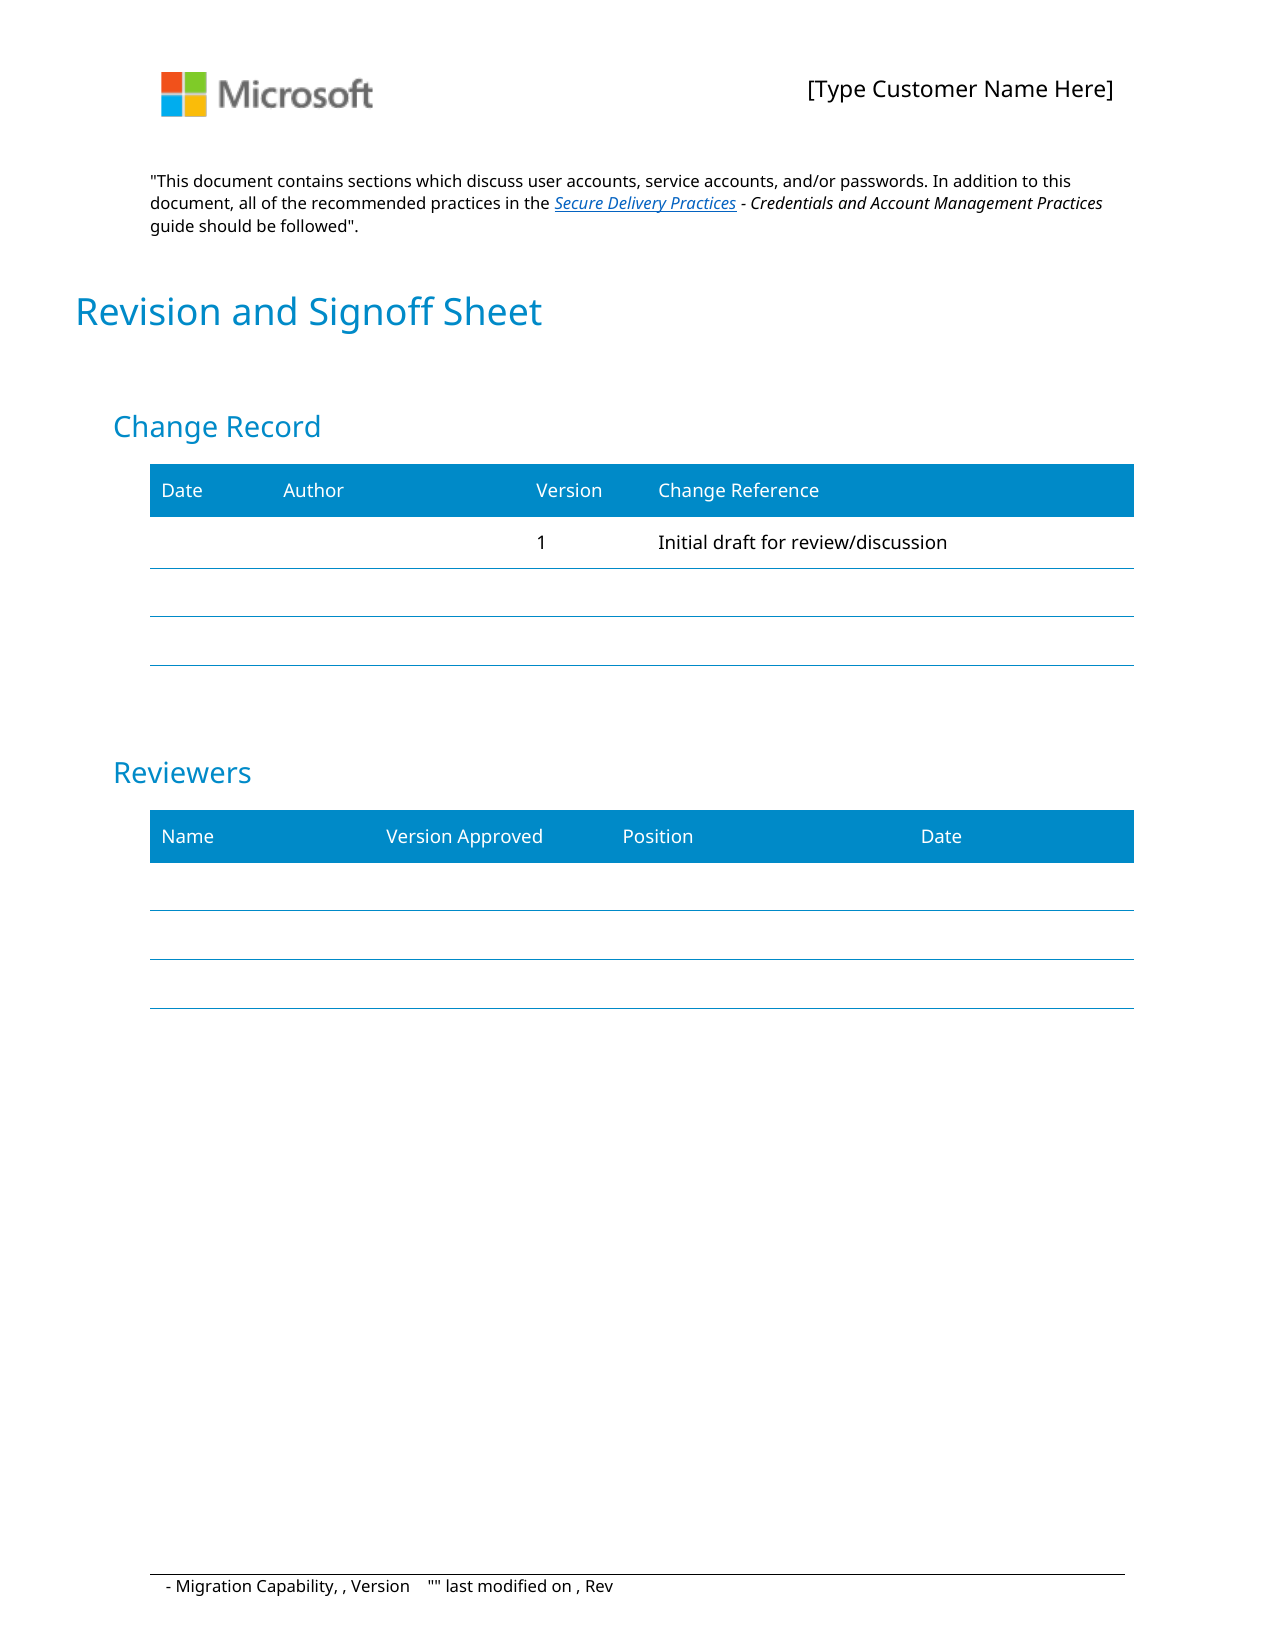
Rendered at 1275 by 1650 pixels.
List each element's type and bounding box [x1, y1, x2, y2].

picture [161, 72, 374, 118]
